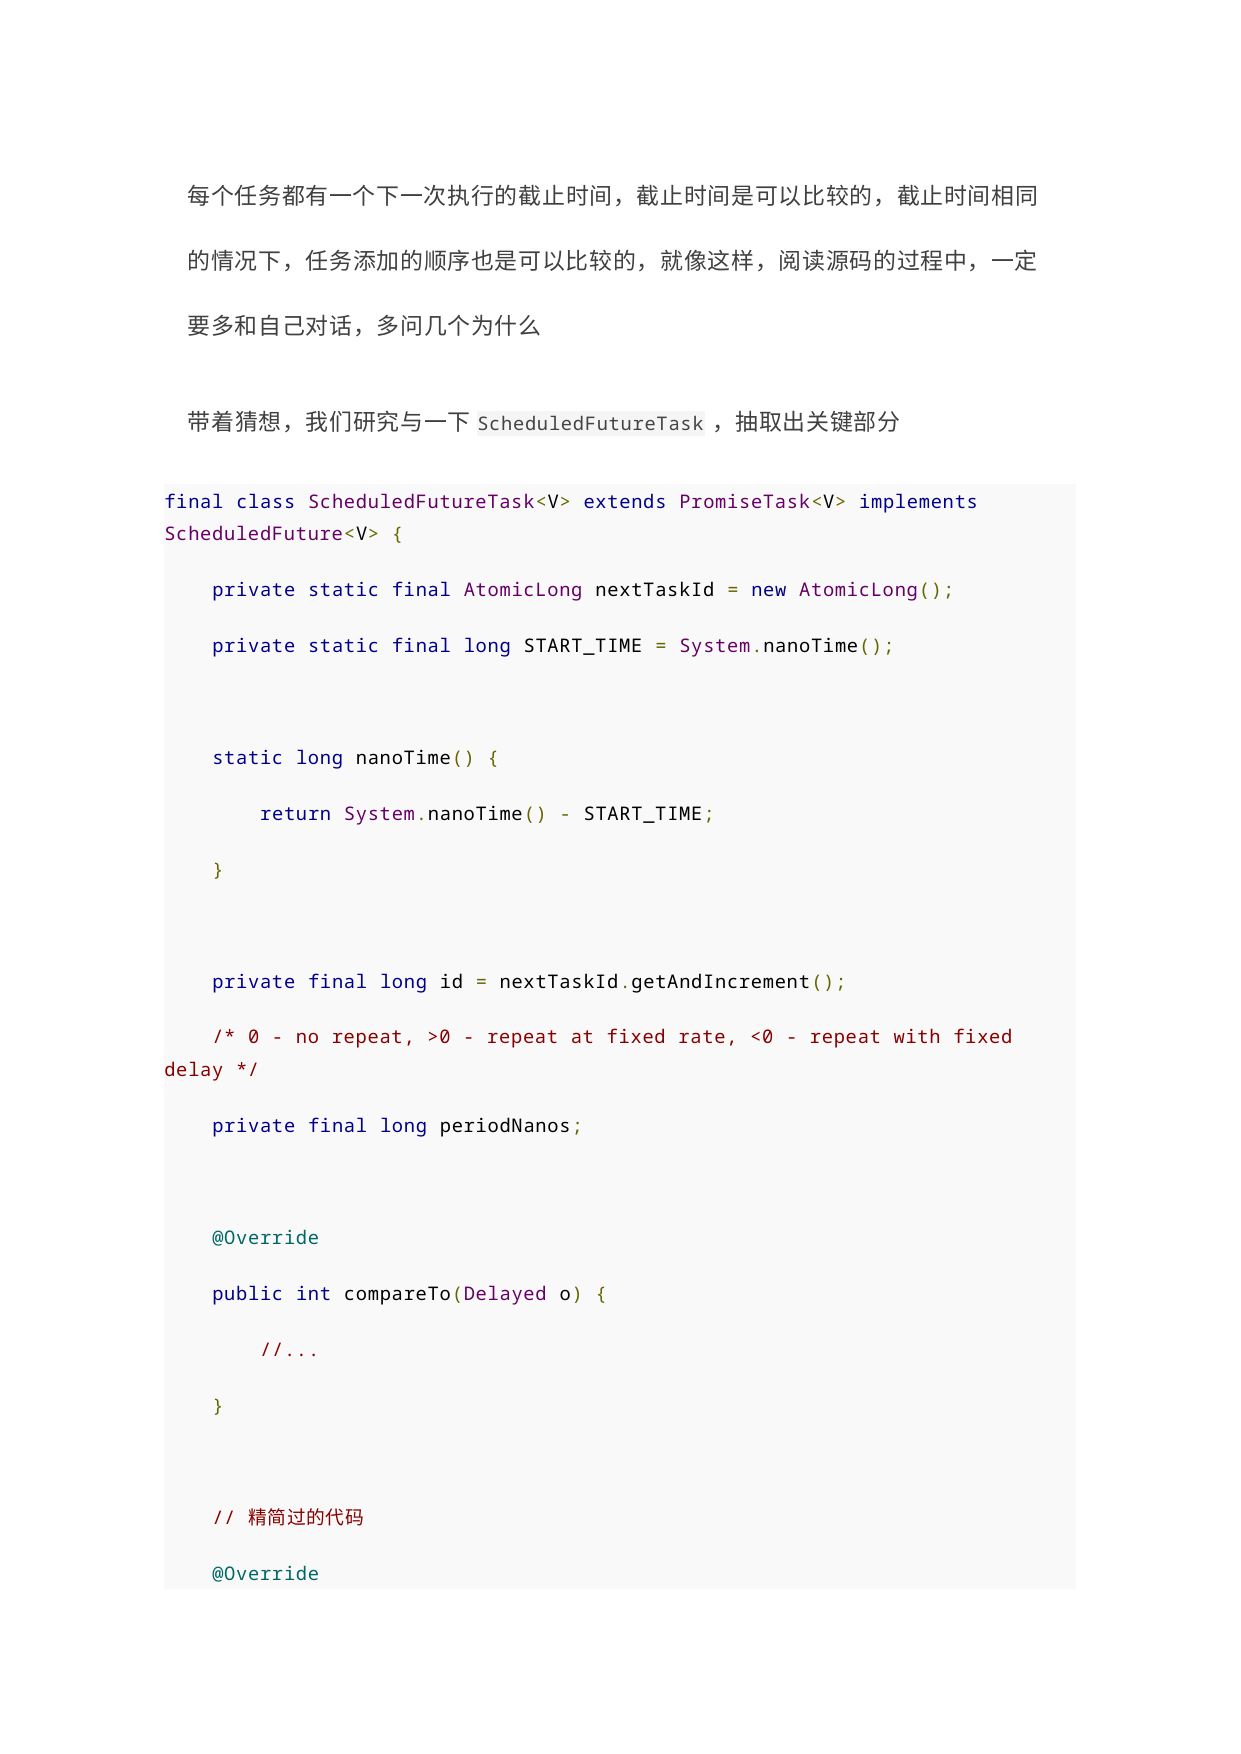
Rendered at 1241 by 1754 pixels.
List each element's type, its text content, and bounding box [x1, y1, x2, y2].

text private final long periodNanos; [164, 1109, 1076, 1141]
text @Override [164, 1556, 1076, 1589]
text public int compareTo(Delayed o) { [164, 1277, 1076, 1309]
text final class ScheduledFutureTask<V> extends PromiseTask<V> implements ScheduledFuture<V> { [164, 484, 1076, 549]
text /* 0 - no repeat, >0 - repeat at fixed rate, <0 - repeat with fixed delay */ [164, 1020, 1076, 1085]
text //... [164, 1333, 1076, 1365]
text 每个任务都有一个下一次执行的截止时间，截止时间是可以比较的，截止时间相同的情况下，任务添加的顺序也是可以比较的，就像这样，阅读源码的过程中，一定要多和自己对话，多问几个为什么 [187, 162, 1053, 357]
text return System.nanoTime() - START_TIME; [164, 797, 1076, 829]
text } [164, 853, 1076, 885]
text private static final long START_TIME = System.nanoTime(); [164, 629, 1076, 661]
text } [164, 1388, 1076, 1421]
text 带着猜想，我们研究与一下 ScheduledFutureTask ，抽取出关键部分 [187, 388, 1053, 453]
text private static final AtomicLong nextTaskId = new AtomicLong(); [164, 573, 1076, 605]
text private final long id = nextTaskId.getAndIncrement(); [164, 964, 1076, 997]
text @Override [164, 1221, 1076, 1253]
text // 精简过的代码 [164, 1500, 1076, 1533]
text static long nanoTime() { [164, 741, 1076, 773]
